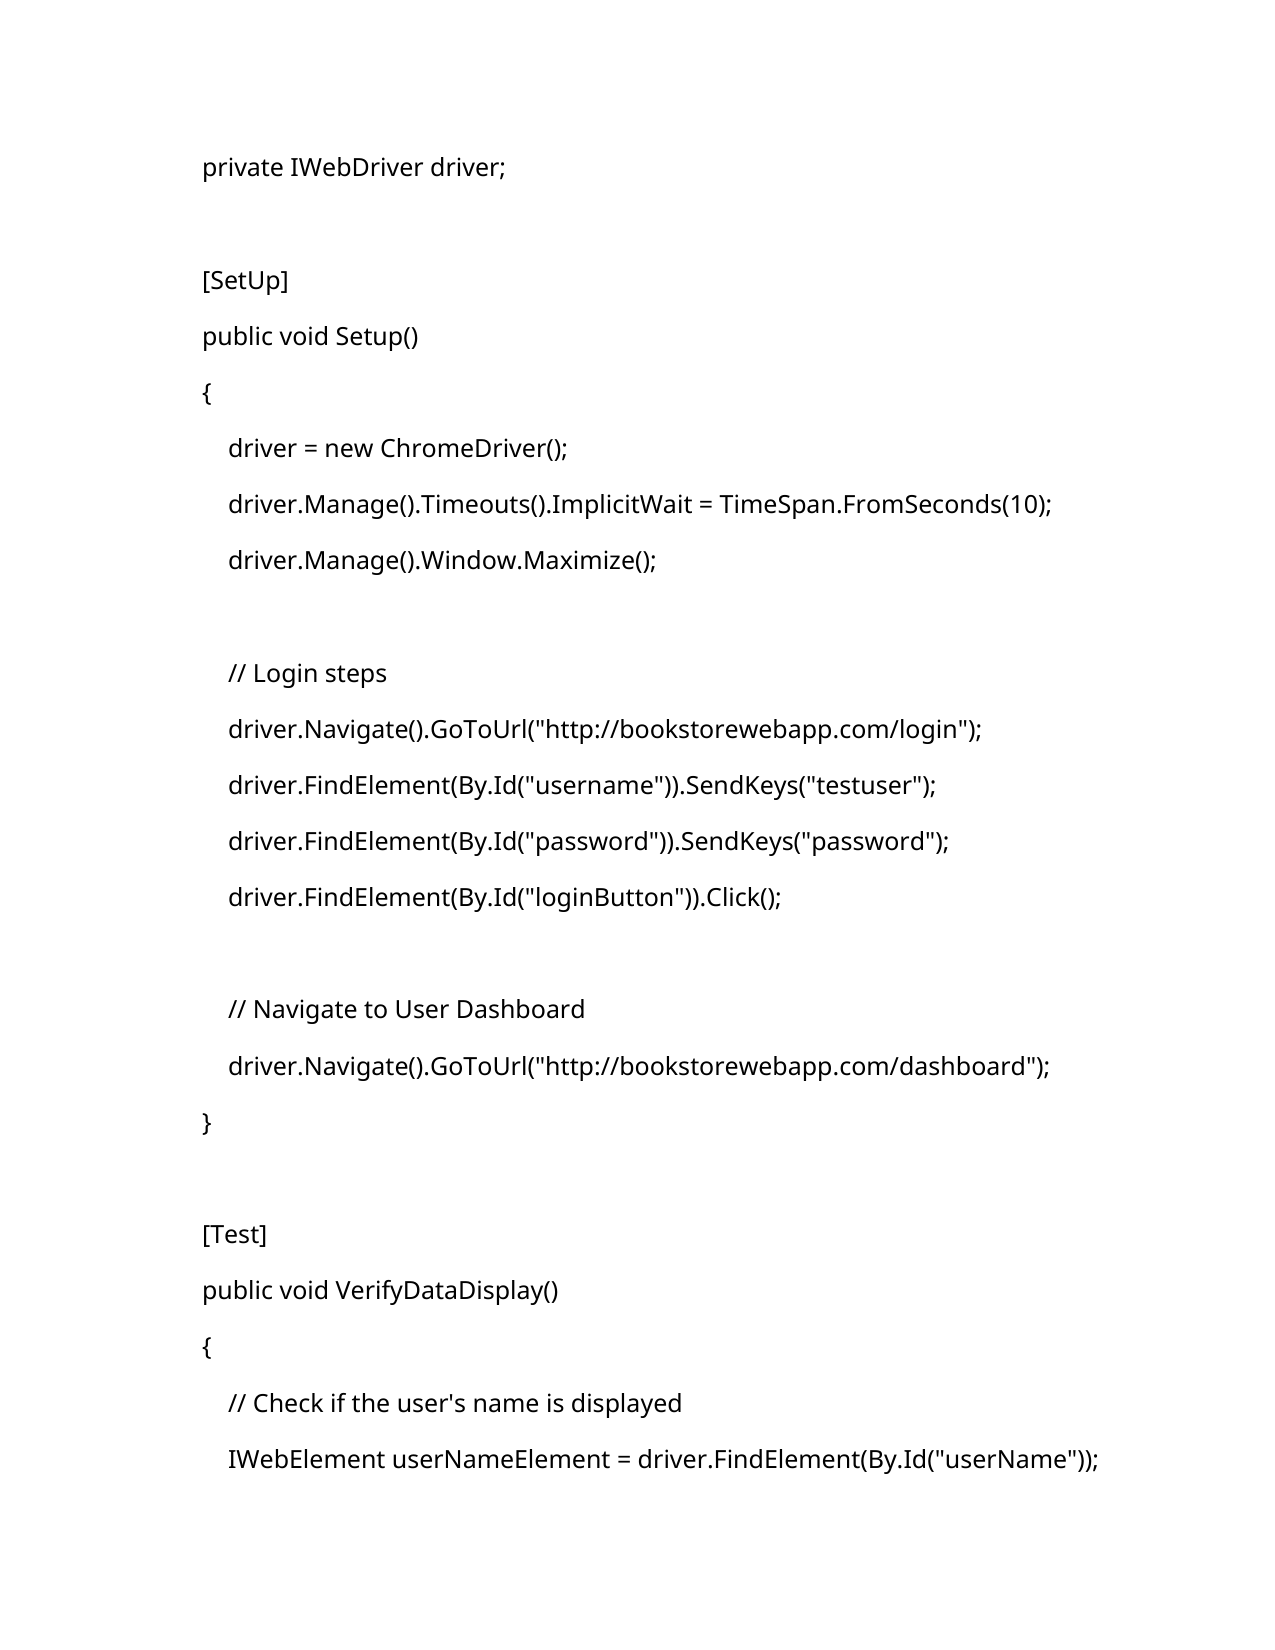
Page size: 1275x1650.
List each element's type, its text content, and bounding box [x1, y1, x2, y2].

text public void Setup() [150, 318, 1125, 352]
text // Login steps [150, 655, 1125, 689]
text driver.Manage().Timeouts().ImplicitWait = TimeSpan.FromSeconds(10); [150, 487, 1125, 521]
text { [150, 374, 1125, 409]
text driver.FindElement(By.Id("username")).SendKeys("testuser"); [150, 768, 1125, 802]
text // Check if the user's name is displayed [150, 1385, 1125, 1419]
text IWebElement userNameElement = driver.FindElement(By.Id("userName")); [150, 1441, 1125, 1475]
text [SetUp] [150, 262, 1125, 296]
text private IWebDriver driver; [150, 150, 1125, 184]
text driver.Navigate().GoToUrl("http://bookstorewebapp.com/dashboard"); [150, 1048, 1125, 1082]
text } [150, 1104, 1125, 1138]
text driver.FindElement(By.Id("loginButton")).Click(); [150, 880, 1125, 914]
text [Test] [150, 1217, 1125, 1251]
text // Navigate to User Dashboard [150, 992, 1125, 1026]
text driver.Manage().Window.Maximize(); [150, 543, 1125, 577]
text driver = new ChromeDriver(); [150, 431, 1125, 465]
text driver.Navigate().GoToUrl("http://bookstorewebapp.com/login"); [150, 711, 1125, 746]
text public void VerifyDataDisplay() [150, 1273, 1125, 1307]
text driver.FindElement(By.Id("password")).SendKeys("password"); [150, 824, 1125, 858]
text { [150, 1329, 1125, 1363]
